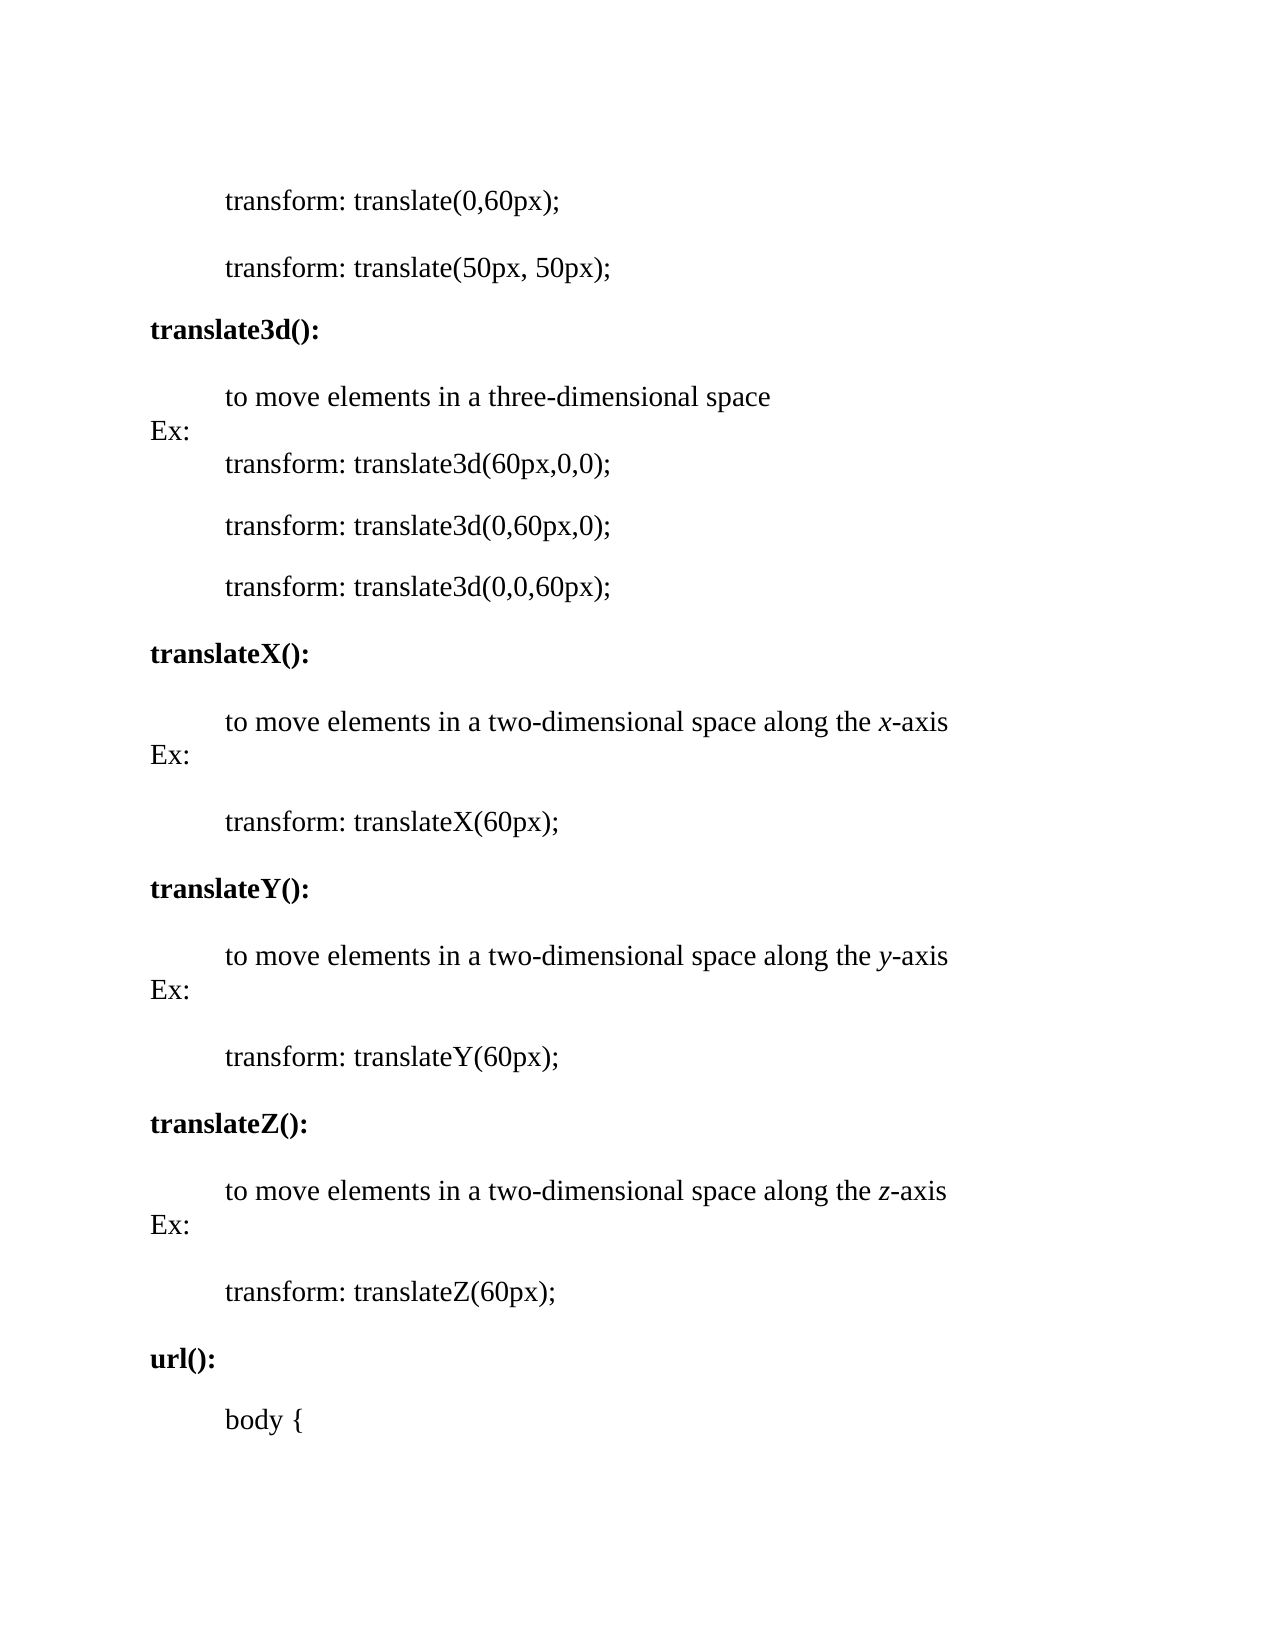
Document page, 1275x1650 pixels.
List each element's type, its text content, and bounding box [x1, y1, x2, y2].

text body { [150, 1402, 1125, 1436]
text transform: translate(50px, 50px); [150, 251, 1125, 284]
text translate3d(): [150, 312, 1125, 346]
text transform: translate3d(0,0,60px); [150, 569, 1125, 603]
text to move elements in a two-dimensional space along the z-axis [150, 1173, 1125, 1207]
text translateX(): [150, 637, 1125, 670]
text transform: translate3d(0,60px,0); [150, 508, 1125, 541]
text Ex: [150, 413, 1125, 446]
text transform: translateY(60px); [150, 1039, 1125, 1073]
text transform: translate(0,60px); [150, 183, 1125, 217]
text to move elements in a two-dimensional space along the y-axis [150, 938, 1125, 972]
text translateY(): [150, 871, 1125, 905]
text to move elements in a three-dimensional space [150, 379, 1125, 413]
text Ex: [150, 737, 1125, 771]
text transform: translate3d(60px,0,0); [150, 446, 1125, 480]
text url(): [150, 1341, 1125, 1374]
text transform: translateX(60px); [150, 804, 1125, 838]
text Ex: [150, 1207, 1125, 1240]
text Ex: [150, 972, 1125, 1006]
text transform: translateZ(60px); [150, 1274, 1125, 1307]
text translateZ(): [150, 1106, 1125, 1140]
text to move elements in a two-dimensional space along the x-axis [150, 704, 1125, 737]
